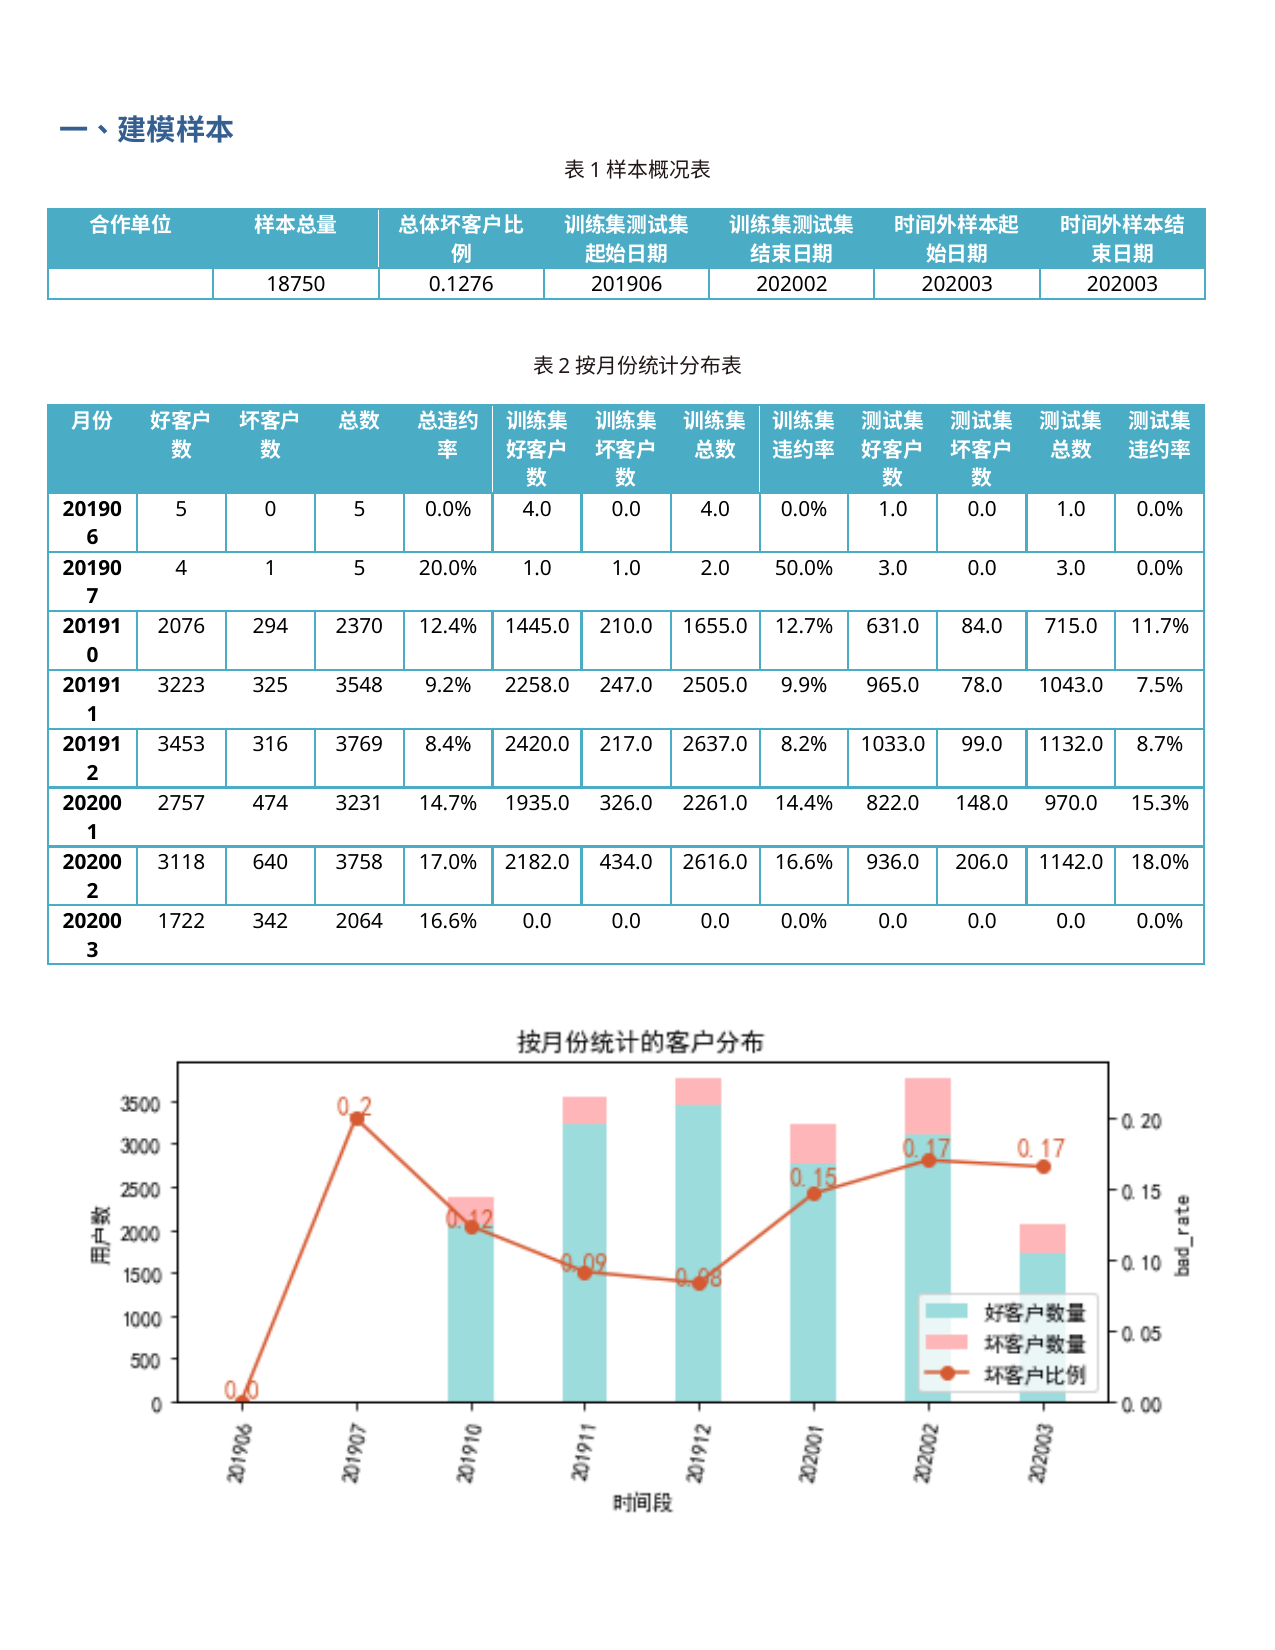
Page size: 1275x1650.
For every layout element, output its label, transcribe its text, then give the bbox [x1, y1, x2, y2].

table_cell 965.0 [848, 671, 937, 727]
table_cell 0.0% [405, 494, 491, 551]
table_cell 202003 [1041, 269, 1204, 298]
table_cell 201911 [49, 671, 137, 727]
table_cell 0.0 [581, 906, 671, 963]
table_cell 936.0 [849, 848, 936, 904]
table_header 合作单位 [49, 210, 213, 267]
table_cell 1.0 [493, 553, 581, 609]
table_cell 3758 [316, 848, 403, 904]
picture [77, 1016, 1205, 1525]
table_cell 325 [226, 671, 315, 727]
table_cell 201907 [49, 553, 137, 609]
table_cell 0.0% [1115, 906, 1203, 963]
text 表2 按月份统计分布表 [59, 351, 1216, 379]
table_cell 1 [226, 553, 315, 609]
table_cell 148.0 [937, 789, 1026, 845]
table_cell 84.0 [938, 612, 1025, 668]
table_cell 0.0 [583, 494, 670, 551]
table_cell 1655.0 [672, 612, 759, 668]
table_cell 3769 [316, 730, 403, 786]
table_cell 3223 [137, 671, 226, 727]
table_cell 206.0 [938, 848, 1025, 904]
table_cell 12.4% [405, 612, 491, 668]
table_cell 0.0% [761, 494, 847, 551]
table_cell 201906 [545, 269, 708, 298]
table_cell 2505.0 [671, 671, 759, 727]
table_header 训练集违约率 [760, 406, 848, 492]
table_cell 0.0 [493, 906, 581, 963]
table_cell 640 [227, 848, 314, 904]
table_cell 631.0 [849, 612, 936, 668]
table_cell 1722 [137, 906, 226, 963]
table_cell 3.0 [848, 553, 937, 609]
table_cell 2261.0 [671, 789, 759, 845]
table_header 月份 [49, 406, 137, 492]
table_cell 2258.0 [493, 671, 581, 727]
table_cell 50.0% [760, 553, 848, 609]
table_cell 210.0 [583, 612, 670, 668]
table_header 测试集总数 [1026, 406, 1115, 492]
table_header 训练集测试集结束日期 [709, 210, 874, 267]
table_cell 2370 [316, 612, 403, 668]
table_header 测试集好客户数 [848, 406, 937, 492]
table_cell 434.0 [583, 848, 670, 904]
table_cell 12.7% [761, 612, 847, 668]
table_cell 0 [227, 494, 314, 551]
table_cell 0.1276 [380, 269, 543, 298]
table_cell 342 [226, 906, 315, 963]
table_cell 1132.0 [1028, 730, 1114, 786]
table_cell 822.0 [848, 789, 937, 845]
table_cell 5 [315, 553, 404, 609]
table_header 坏客户数 [226, 406, 315, 492]
table_cell 8.7% [1116, 730, 1203, 786]
table_cell 2757 [137, 789, 226, 845]
table_header 总数 [315, 406, 404, 492]
table_cell 1445.0 [494, 612, 580, 668]
table_header 总体坏客户比例 [379, 210, 544, 267]
table_cell 9.9% [760, 671, 848, 727]
table_cell 2.0 [671, 553, 759, 609]
table_cell 9.2% [404, 671, 492, 727]
table_header 训练集总数 [671, 406, 759, 492]
table_cell 18.0% [1116, 848, 1203, 904]
table_cell 2420.0 [494, 730, 580, 786]
table_cell 99.0 [938, 730, 1025, 786]
table_cell 2182.0 [494, 848, 580, 904]
table_cell 0.0% [1115, 553, 1203, 609]
table_cell 0.0 [1026, 906, 1115, 963]
table_cell 16.6% [761, 848, 847, 904]
table_cell 326.0 [581, 789, 671, 845]
table_header 训练集坏客户数 [581, 406, 671, 492]
table_cell 202003 [49, 906, 137, 963]
table_cell 0.0% [760, 906, 848, 963]
table_cell 201912 [49, 730, 136, 786]
table_cell 201906 [49, 494, 136, 551]
table_cell 2076 [138, 612, 225, 668]
table_cell 8.2% [761, 730, 847, 786]
table_header 好客户数 [137, 406, 226, 492]
text 表1 样本概况表 [59, 155, 1216, 183]
table_cell 1142.0 [1028, 848, 1114, 904]
table_cell 17.0% [405, 848, 491, 904]
table_header 总违约率 [404, 406, 492, 492]
table_header 样本总量 [213, 210, 378, 267]
table_header 测试集坏客户数 [937, 406, 1026, 492]
table_cell 5 [138, 494, 225, 551]
table_cell 4.0 [494, 494, 580, 551]
table_cell 0.0 [938, 494, 1025, 551]
subtitle 一、建模样本 [59, 109, 1216, 149]
table_cell 3118 [138, 848, 225, 904]
table_cell 78.0 [937, 671, 1026, 727]
table_cell 18750 [214, 269, 378, 298]
table_cell 3548 [315, 671, 404, 727]
table_cell 1.0 [849, 494, 936, 551]
table_cell 3.0 [1026, 553, 1115, 609]
table_cell 202002 [49, 848, 136, 904]
table_cell 7.5% [1115, 671, 1203, 727]
table_cell 8.4% [405, 730, 491, 786]
table_cell 202002 [710, 269, 873, 298]
table_cell [49, 269, 212, 298]
table_cell 14.4% [760, 789, 848, 845]
table_cell 16.6% [404, 906, 492, 963]
table_cell 1033.0 [849, 730, 936, 786]
table_cell 0.0 [937, 906, 1026, 963]
table_cell 20.0% [404, 553, 492, 609]
table_cell 3231 [315, 789, 404, 845]
table_cell 247.0 [581, 671, 671, 727]
table_cell 11.7% [1116, 612, 1203, 668]
table_header 时间外样本起始日期 [874, 210, 1040, 267]
table_header 训练集测试集起始日期 [544, 210, 709, 267]
table_cell 202003 [875, 269, 1039, 298]
table_cell 15.3% [1115, 789, 1203, 845]
table_cell 0.0 [937, 553, 1026, 609]
table_cell 14.7% [404, 789, 492, 845]
table_cell 2637.0 [672, 730, 759, 786]
table_cell 4 [137, 553, 226, 609]
table_cell 970.0 [1026, 789, 1115, 845]
table_cell 5 [316, 494, 403, 551]
table_cell 201910 [49, 612, 136, 668]
table_cell 0.0 [671, 906, 759, 963]
table_cell 1.0 [1028, 494, 1114, 551]
table_cell 3453 [138, 730, 225, 786]
table_cell 2064 [315, 906, 404, 963]
table_cell 1043.0 [1026, 671, 1115, 727]
table_cell 0.0% [1116, 494, 1203, 551]
table_cell 294 [227, 612, 314, 668]
table_cell 0.0 [848, 906, 937, 963]
table_cell 217.0 [583, 730, 670, 786]
table_cell 1935.0 [493, 789, 581, 845]
table_header 训练集好客户数 [493, 406, 581, 492]
table_header 时间外样本结束日期 [1040, 210, 1204, 267]
table_cell 715.0 [1028, 612, 1114, 668]
table_cell 202001 [49, 789, 137, 845]
table_cell 316 [227, 730, 314, 786]
table_header 测试集违约率 [1115, 406, 1203, 492]
table_cell 4.0 [672, 494, 759, 551]
table_cell 2616.0 [672, 848, 759, 904]
table_cell 1.0 [581, 553, 671, 609]
table_cell 474 [226, 789, 315, 845]
